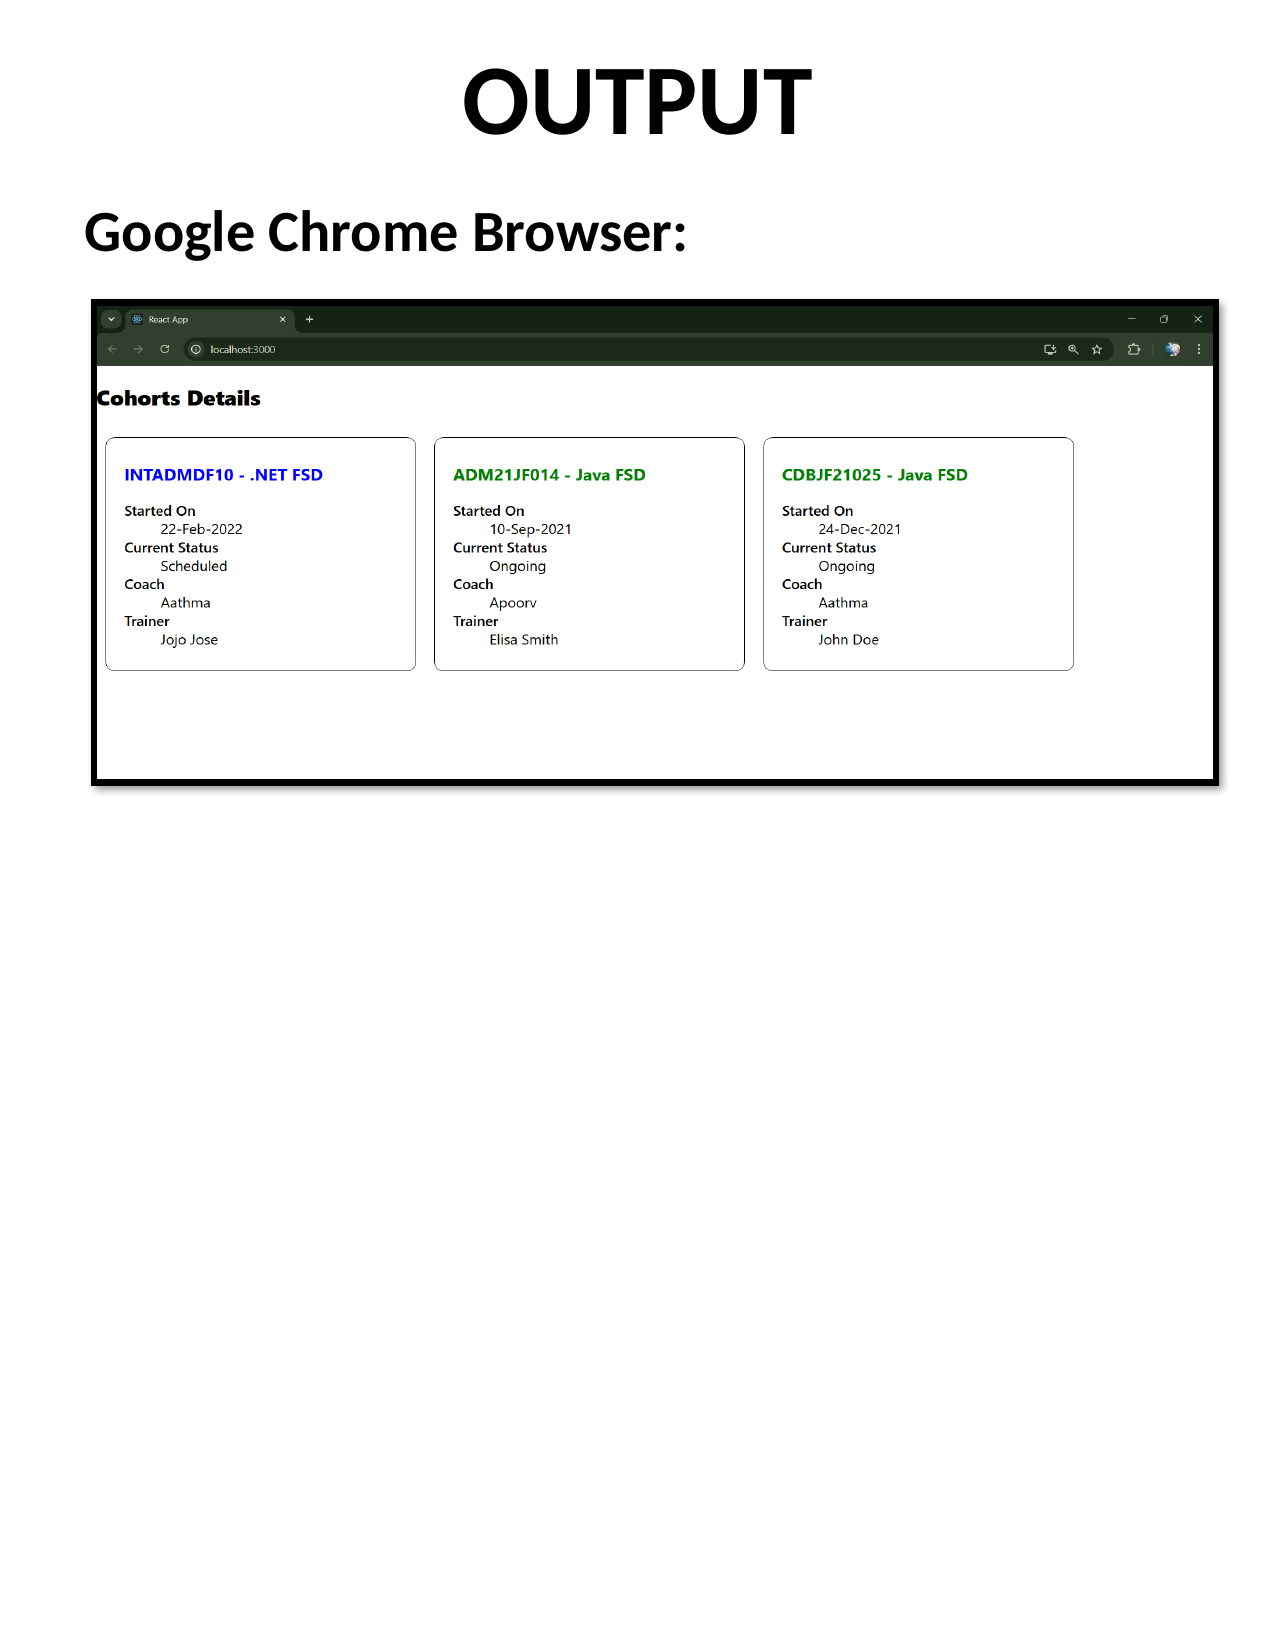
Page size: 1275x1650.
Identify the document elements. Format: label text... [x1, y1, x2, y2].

text Google Chrome Browser: [84, 194, 1125, 266]
picture [97, 306, 1213, 779]
text OUTPUT [150, 37, 1125, 159]
